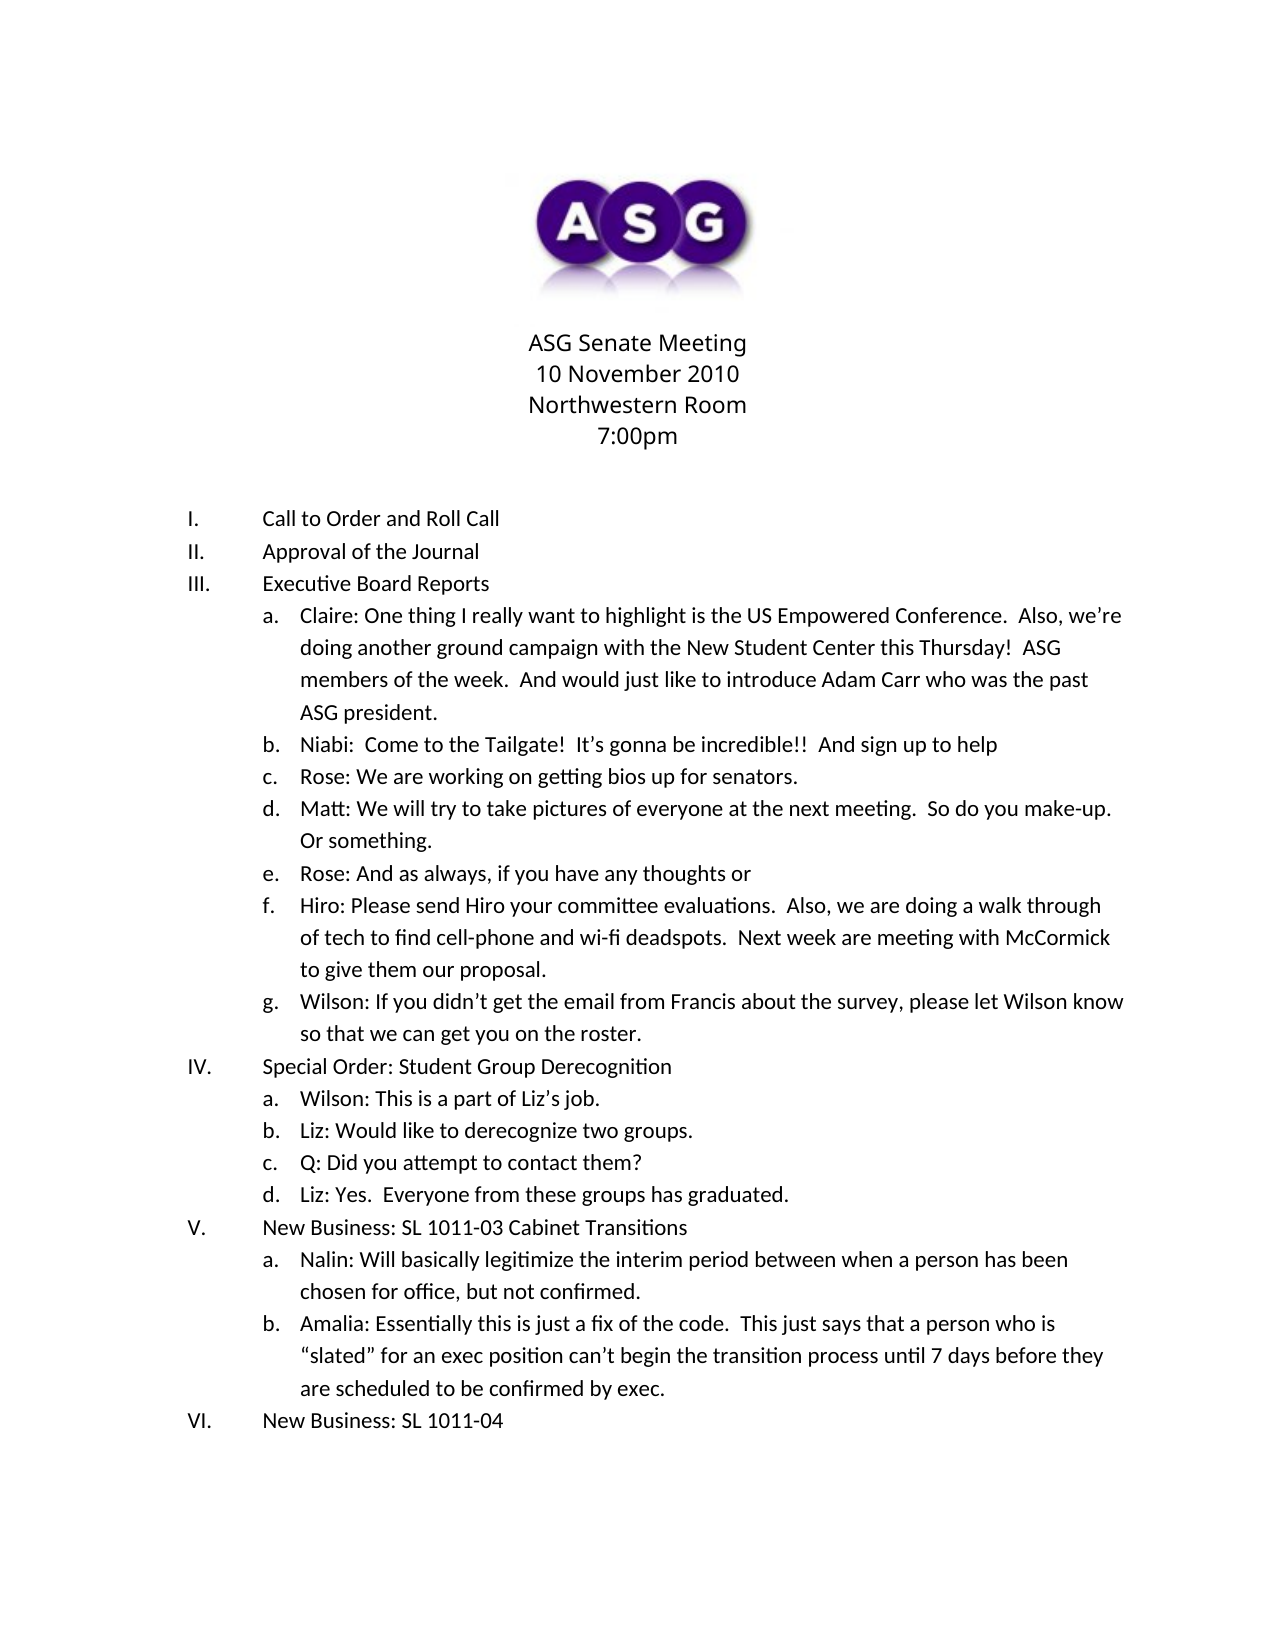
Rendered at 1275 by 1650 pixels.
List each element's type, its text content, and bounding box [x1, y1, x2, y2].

list Q: Did you attempt to contact them? [262, 1148, 1125, 1176]
list Rose: We are working on getting bios up for senators. [262, 762, 1125, 790]
picture [481, 150, 794, 327]
list Liz: Yes. Everyone from these groups has graduated. [262, 1181, 1125, 1208]
text 10 November 2010 [150, 358, 1125, 389]
list Wilson: If you didn’t get the email from Francis about the survey, please let Wilson know so that we can get you on the roster. [262, 987, 1125, 1048]
list Amalia: Essentially this is just a fix of the code. This just says that a person who is “slated” for an exec position can’t begin the transition process until 7 days before they are scheduled to be confirmed by exec. [262, 1309, 1125, 1402]
list Hiro: Please send Hiro your committee evaluations. Also, we are doing a walk through of tech to find cell-phone and wi-fi deadspots. Next week are meeting with McCormick to give them our proposal. [262, 891, 1125, 983]
list Nalin: Will basically legitimize the interim period between when a person has been chosen for office, but not confirmed. [262, 1245, 1125, 1305]
list Call to Order and Roll Call [187, 504, 1125, 533]
list Wilson: This is a part of Liz’s job. [262, 1084, 1125, 1112]
list Rose: And as always, if you have any thoughts or [262, 859, 1125, 887]
text Northwestern Room [150, 389, 1125, 420]
list New Business: SL 1011-03 Cabinet Transitions [187, 1213, 1125, 1241]
list Matt: We will try to take pictures of everyone at the next meeting. So do you make-up. Or something. [262, 794, 1125, 854]
text ASG Senate Meeting [150, 327, 1125, 358]
text 7:00pm [150, 420, 1125, 452]
list Approval of the Journal [187, 537, 1125, 565]
list Special Order: Student Group Derecognition [187, 1052, 1125, 1080]
list New Business: SL 1011-04 [187, 1406, 1125, 1434]
list Executive Board Reports [187, 569, 1125, 597]
list Niabi: Come to the Tailgate! It’s gonna be incredible!! And sign up to help [262, 730, 1125, 758]
list Liz: Would like to derecognize two groups. [262, 1116, 1125, 1144]
list Claire: One thing I really want to highlight is the US Empowered Conference. Also, we’re doing another ground campaign with the New Student Center this Thursday! ASG members of the week. And would just like to introduce Adam Carr who was the past ASG president. [262, 601, 1125, 726]
